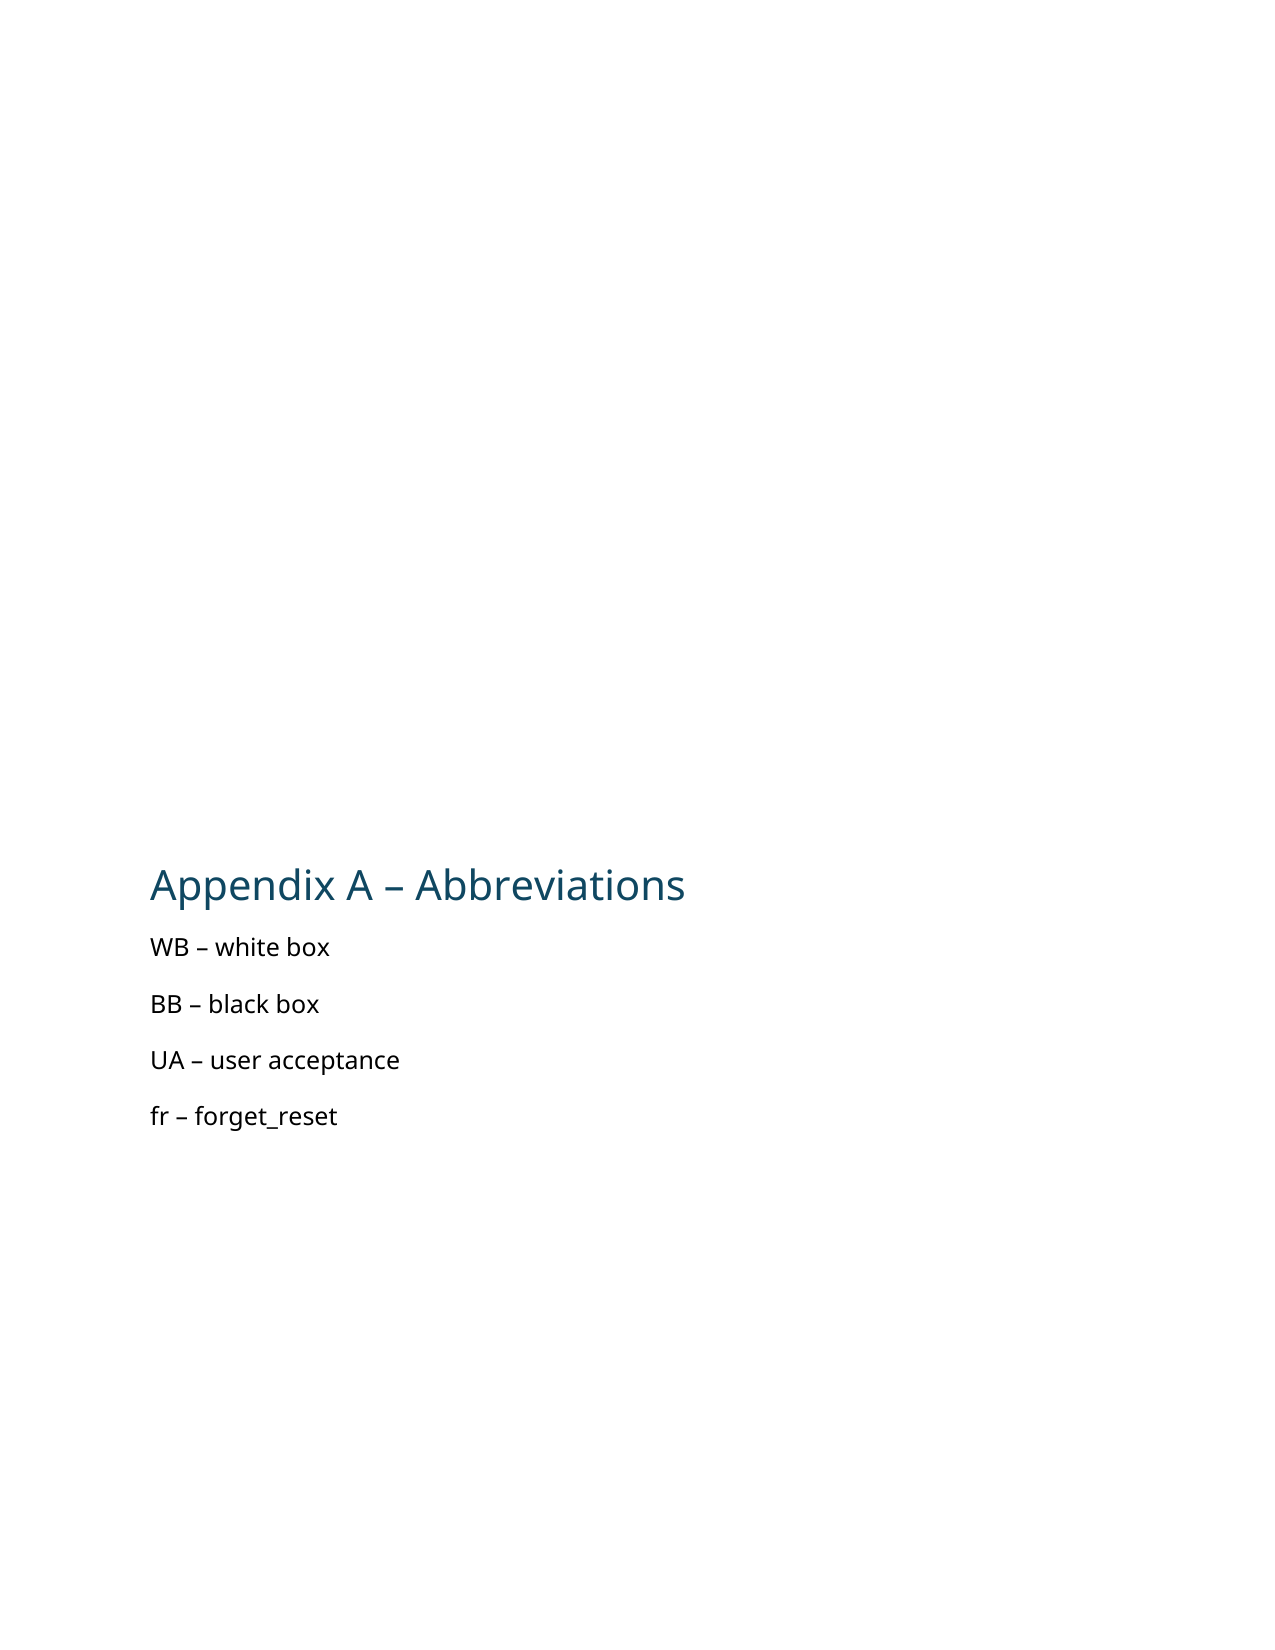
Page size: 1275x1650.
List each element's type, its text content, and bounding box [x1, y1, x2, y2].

text fr – forget_reset [150, 1098, 1125, 1133]
text BB – black box [150, 986, 1125, 1020]
text WB – white box [150, 930, 1125, 964]
text UA – user acceptance [150, 1042, 1125, 1076]
subtitle Appendix A – Abbreviations [150, 856, 1125, 913]
